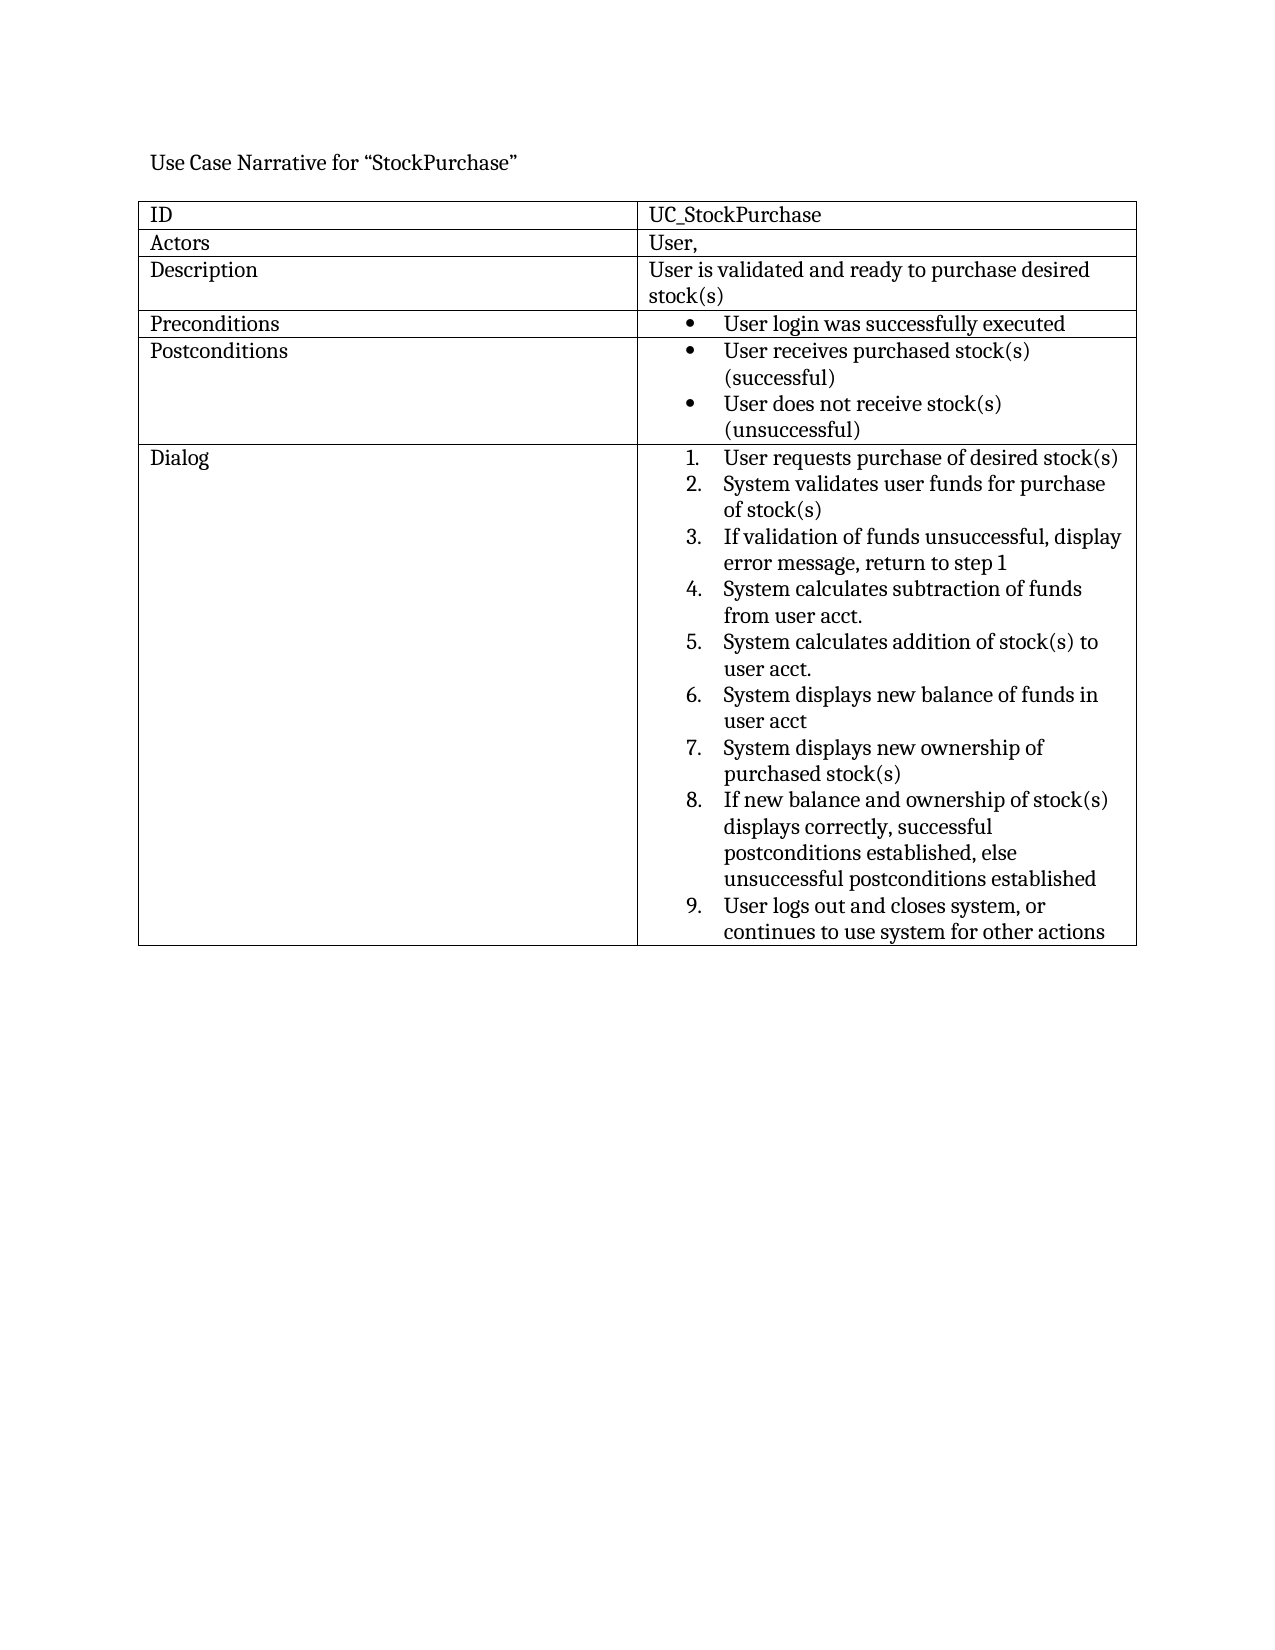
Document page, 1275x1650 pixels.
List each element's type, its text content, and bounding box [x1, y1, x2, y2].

table_cell Preconditions [139, 311, 637, 337]
table_cell User requests purchase of desired stock(s) System validates user funds for purchase of stock(s) If validation of funds unsuccessful, display error message, return to step 1 System calculates subtraction of funds from user acct. System calculates addition of stock(s) to user acct. System displays new balance of funds in user acct System displays new ownership of purchased stock(s) If new balance and ownership of stock(s) displays correctly, successful postconditions established, else unsuccessful postconditions established User logs out and closes system, or continues to use system for other actions [638, 445, 1136, 945]
table_cell User, [638, 230, 1136, 256]
table_cell Postconditions [139, 338, 637, 443]
table_cell User login was successfully executed [638, 311, 1136, 337]
table_cell User is validated and ready to purchase desired stock(s) [638, 257, 1136, 309]
table_cell Dialog [139, 445, 637, 945]
table_header ID [139, 202, 637, 228]
text Use Case Narrative for “StockPurchase” [150, 150, 1125, 176]
table_cell Description [139, 257, 637, 309]
table_cell User receives purchased stock(s) (successful) User does not receive stock(s) (unsuccessful) [638, 338, 1136, 443]
table_header UC_StockPurchase [638, 202, 1136, 228]
table_cell Actors [139, 230, 637, 256]
